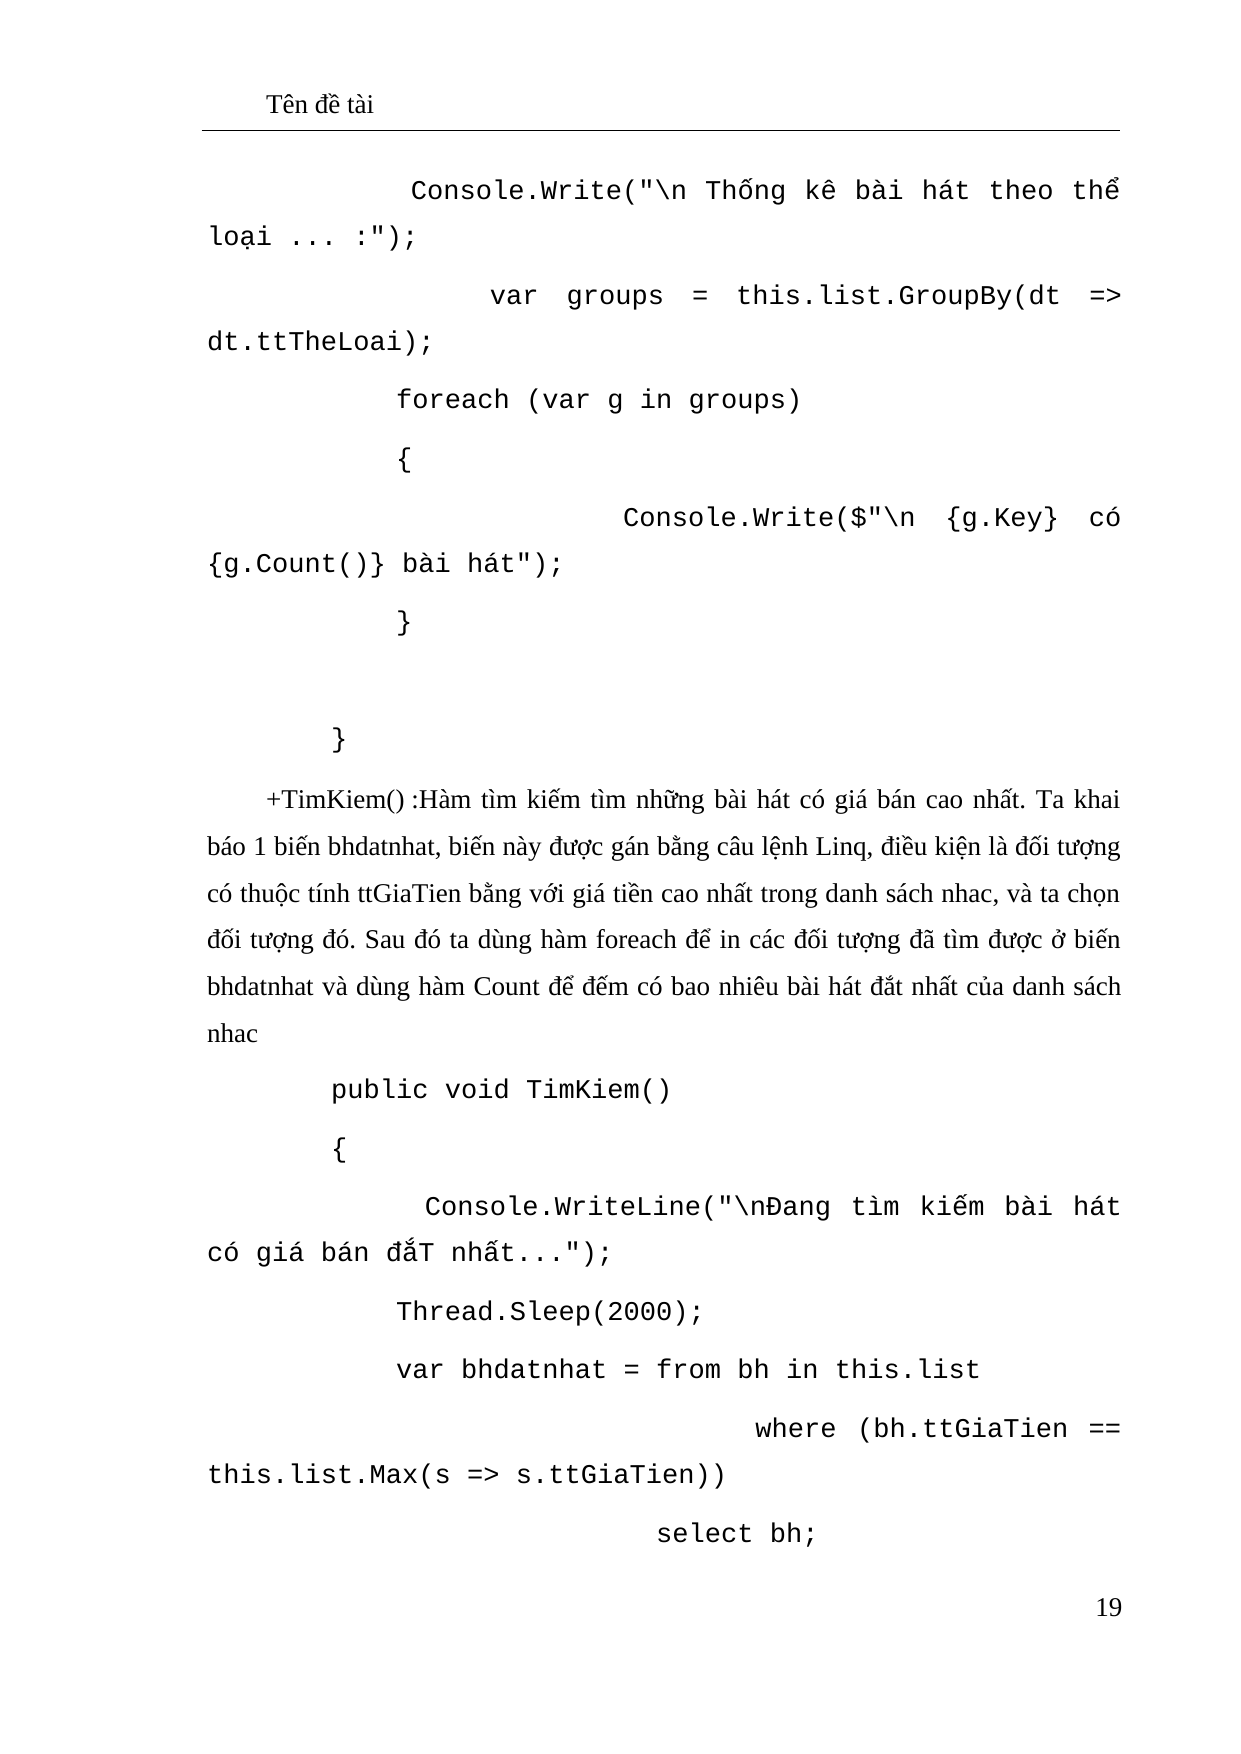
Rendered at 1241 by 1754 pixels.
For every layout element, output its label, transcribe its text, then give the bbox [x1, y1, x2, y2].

text where (bh.ttGiaTien == this.list.Max(s => s.ttGiaTien)) [207, 1415, 1122, 1492]
text Console.WriteLine("\nĐang tìm kiếm bài hát có giá bán đắT nhất..."); [207, 1193, 1122, 1270]
text Console.Write($"\n {g.Key} có {g.Count()} bài hát"); [207, 503, 1122, 580]
text { [207, 445, 1122, 476]
text foreach (var g in groups) [207, 386, 1122, 417]
text +TimKiem() :Hàm tìm kiếm tìm những bài hát có giá bán cao nhất. Ta khai báo 1 biến bhdatnhat, biến này được gán bằng câu lệnh Linq, điều kiện là đối tượng có thuộc tính ttGiaTien bằng với giá tiền cao nhất trong danh sách nhac, và ta chọn đối tượng đó. Sau đó ta dùng hàm foreach để in các đối tượng đã tìm được ở biến bhdatnhat và dùng hàm Count để đếm có bao nhiêu bài hát đắt nhất của danh sách nhac [207, 784, 1122, 1048]
text Console.Write("\n Thống kê bài hát theo thể loại ... :"); [207, 177, 1122, 254]
text } [207, 608, 1122, 639]
text var groups = this.list.GroupBy(dt => dt.ttTheLoai); [207, 282, 1122, 358]
text { [207, 1135, 1122, 1165]
text select bh; [207, 1519, 1122, 1550]
text Thread.Sleep(2000); [207, 1298, 1122, 1328]
text var bhdatnhat = from bh in this.list [207, 1356, 1122, 1387]
text public void TimKiem() [207, 1076, 1122, 1107]
text } [207, 725, 1122, 756]
